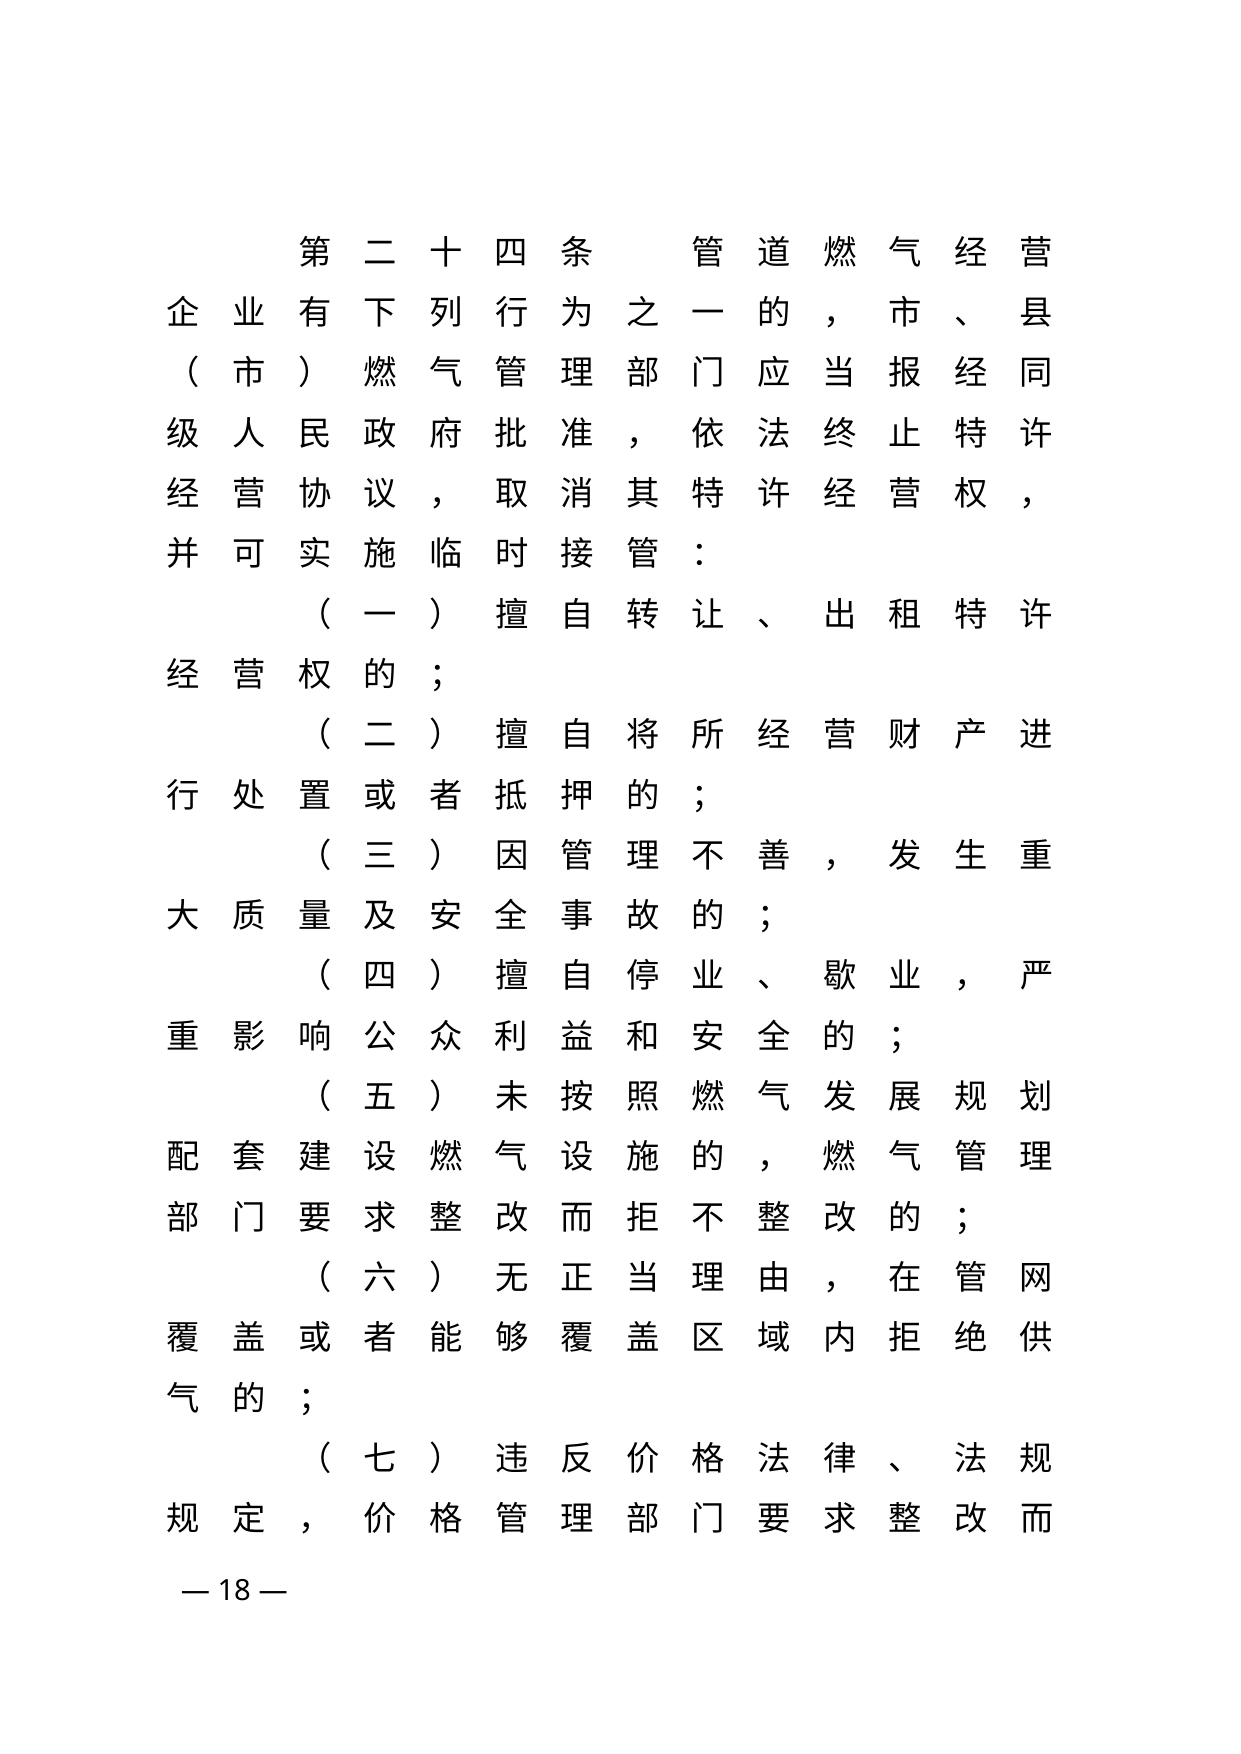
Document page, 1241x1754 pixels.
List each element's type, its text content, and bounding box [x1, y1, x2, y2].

text （一）擅自转让、出租特许经营权的； [167, 581, 1085, 702]
text 第二十四条 管道燃气经营企业有下列行为之一的，市、县（市）燃气管理部门应当报经同级人民政府批准，依法终止特许经营协议，取消其特许经营权，并可实施临时接管： [167, 219, 1085, 581]
text （六）无正当理由，在管网覆盖或者能够覆盖区域内拒绝供气的； [167, 1245, 1085, 1426]
text （五）未按照燃气发展规划配套建设燃气设施的，燃气管理部门要求整改而拒不整改的； [167, 1064, 1085, 1245]
text （三）因管理不善，发生重大质量及安全事故的； [167, 823, 1085, 943]
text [167, 1426, 1085, 1546]
text （二）擅自将所经营财产进行处置或者抵押的； [167, 702, 1085, 823]
text （四）擅自停业、歇业，严重影响公众利益和安全的； [167, 943, 1085, 1064]
